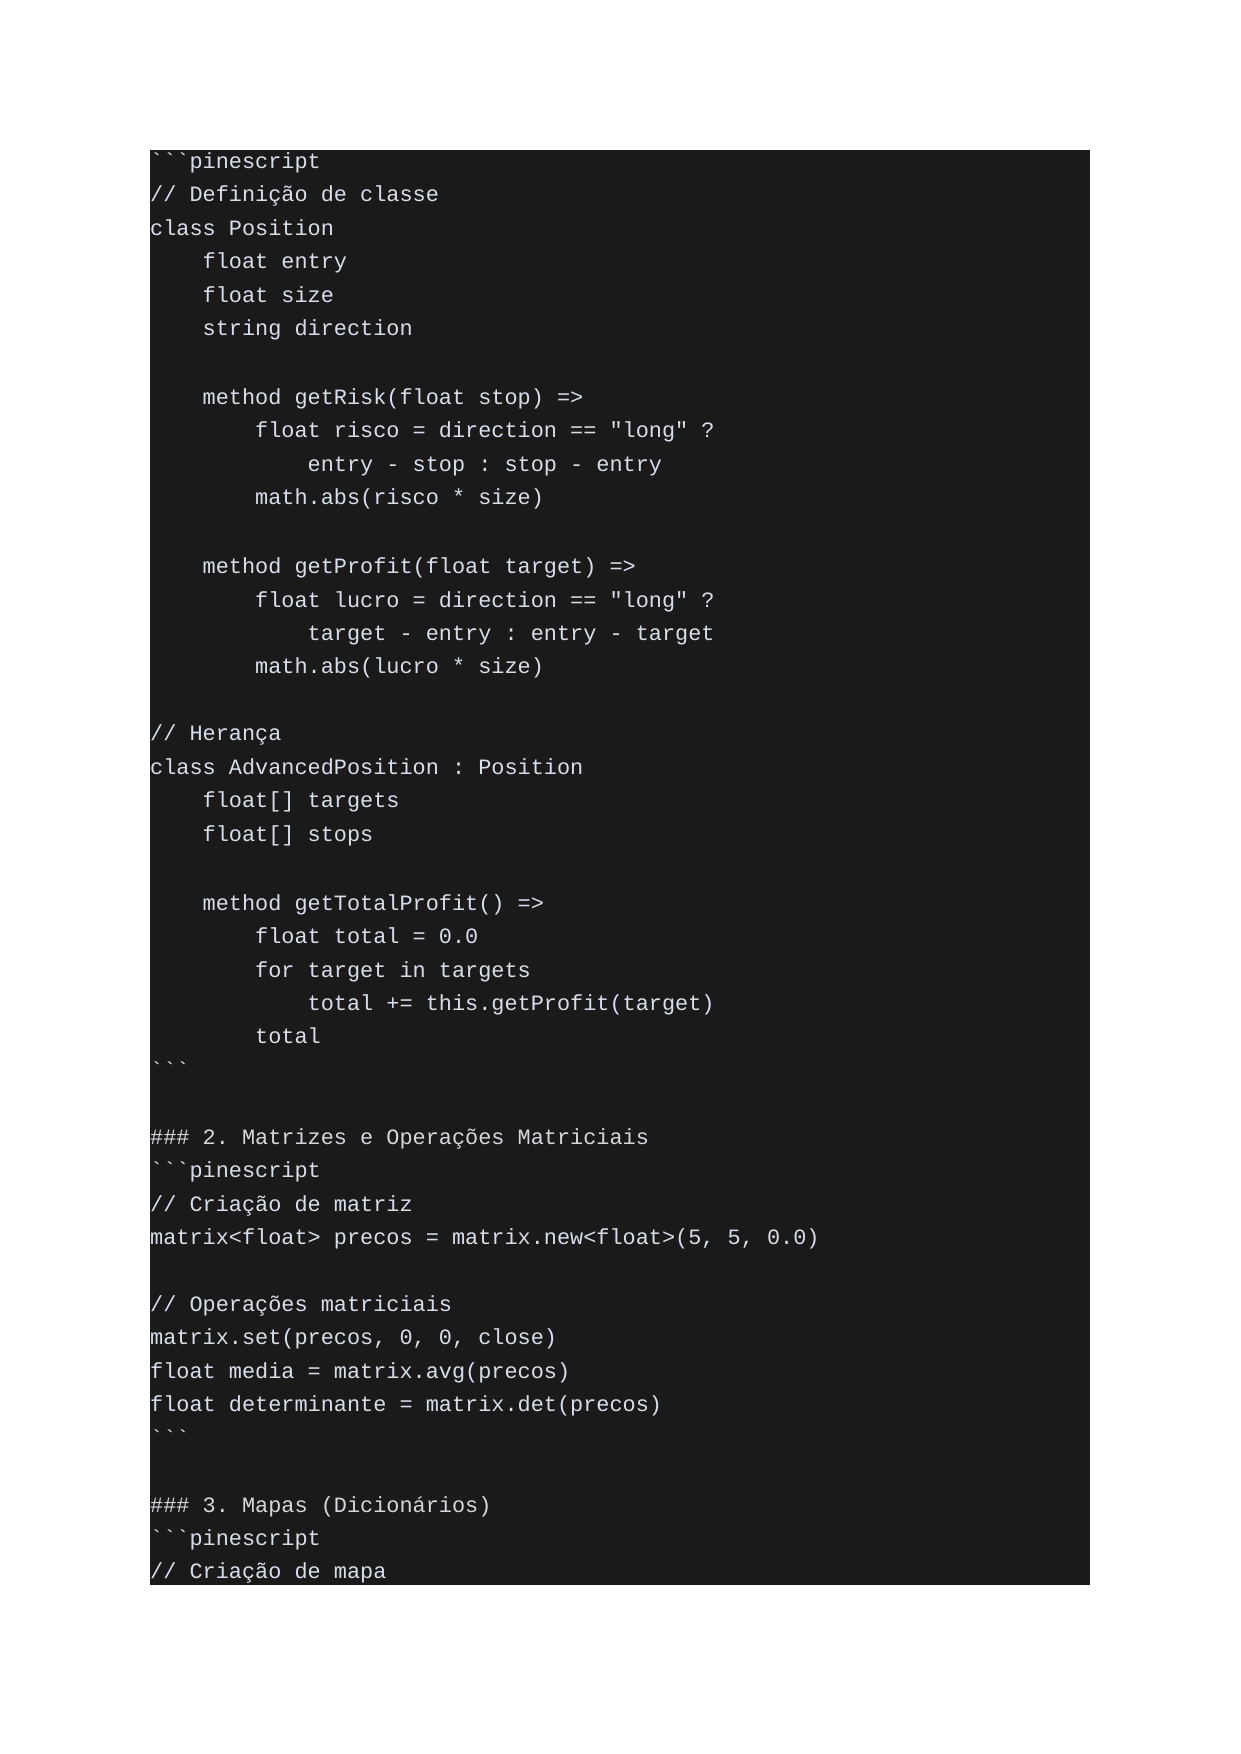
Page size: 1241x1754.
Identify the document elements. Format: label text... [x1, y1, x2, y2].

text class AdvancedPosition : Position [150, 756, 1090, 781]
text // Criação de matriz [150, 1193, 1090, 1218]
text math.abs(lucro * size) [150, 656, 1090, 681]
text float total = 0.0 [150, 925, 1090, 950]
text float entry [150, 250, 1090, 275]
text float media = matrix.avg(precos) [150, 1360, 1090, 1385]
text ``` [150, 1427, 1090, 1452]
text string direction [150, 317, 1090, 342]
text target - entry : entry - target [150, 622, 1090, 647]
text method getRisk(float stop) => [150, 386, 1090, 411]
text ```pinescript [150, 1527, 1090, 1552]
text float determinante = matrix.det(precos) [150, 1393, 1090, 1418]
text float[] stops [150, 823, 1090, 848]
text float[] targets [150, 789, 1090, 814]
text for target in targets [150, 959, 1090, 983]
text float size [150, 284, 1090, 308]
text math.abs(risco * size) [150, 486, 1090, 511]
text method getProfit(float target) => [150, 555, 1090, 580]
text // Criação de mapa [150, 1561, 1090, 1585]
text float risco = direction == "long" ? [150, 419, 1090, 444]
text matrix<float> precos = matrix.new<float>(5, 5, 0.0) [150, 1226, 1090, 1251]
text entry - stop : stop - entry [150, 453, 1090, 478]
text // Operações matriciais [150, 1293, 1090, 1318]
text ```pinescript [150, 1159, 1090, 1184]
text class Position [150, 217, 1090, 242]
text // Herança [150, 723, 1090, 747]
text method getTotalProfit() => [150, 892, 1090, 917]
text // Definição de classe [150, 183, 1090, 208]
text ``` [150, 1059, 1090, 1084]
text matrix.set(precos, 0, 0, close) [150, 1327, 1090, 1351]
text ### 3. Mapas (Dicionários) [150, 1494, 1090, 1518]
text float lucro = direction == "long" ? [150, 589, 1090, 614]
text ```pinescript [150, 150, 1090, 175]
text ### 2. Matrizes e Operações Matriciais [150, 1126, 1090, 1151]
text total [150, 1026, 1090, 1050]
text total += this.getProfit(target) [150, 992, 1090, 1017]
